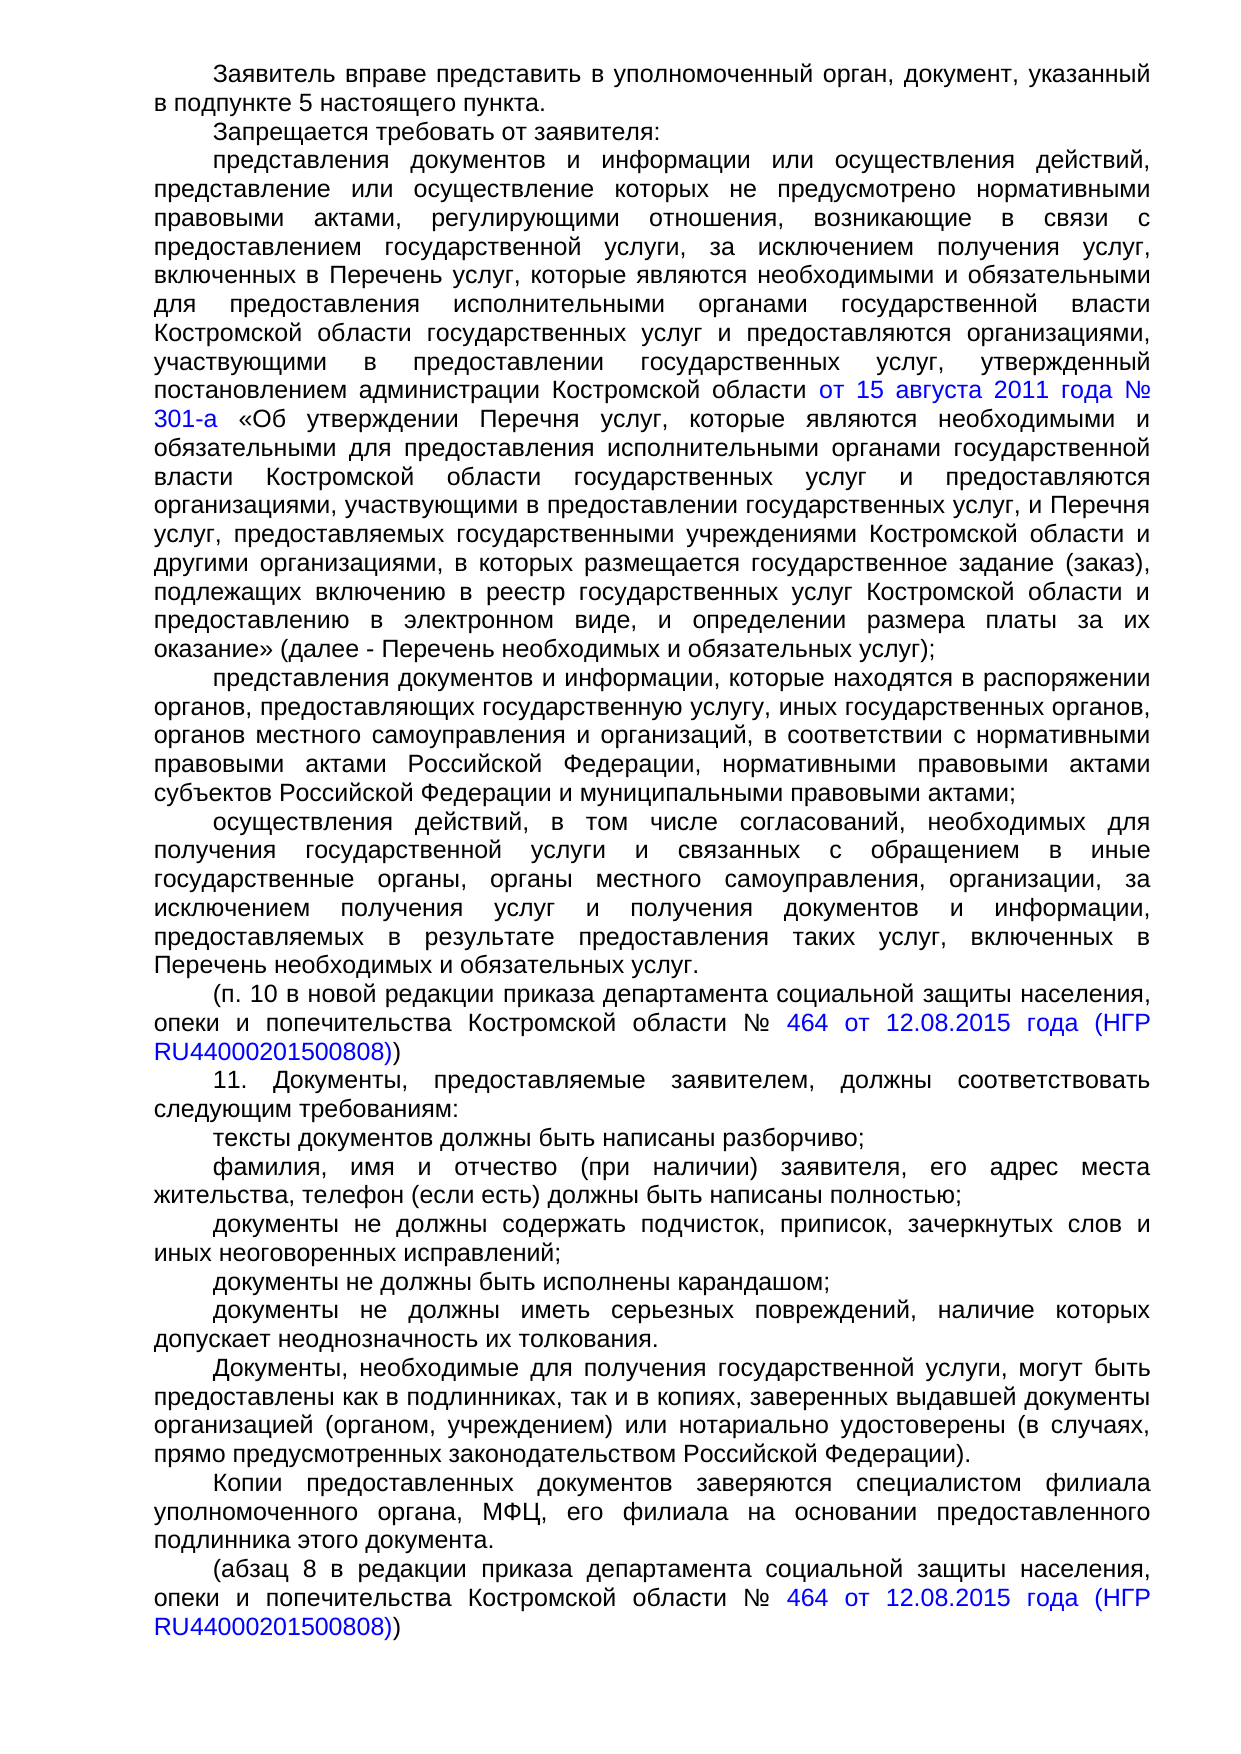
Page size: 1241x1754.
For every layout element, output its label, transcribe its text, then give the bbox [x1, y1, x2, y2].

text документы не должны иметь серьезных повреждений, наличие которых допускает неоднозначность их толкования. [153, 1295, 1152, 1353]
text представления документов и информации или осуществления действий, представление или осуществление которых не предусмотрено нормативными правовыми актами, регулирующими отношения, возникающие в связи с предоставлением государственной услуги, за исключением получения услуг, включенных в Перечень услуг, которые являются необходимыми и обязательными для предоставления исполнительными органами государственной власти Костромской области государственных услуг и предоставляются организациями, участвующими в предоставлении государственных услуг, утвержденный постановлением администрации Костромской области от 15 августа 2011 года № 301-а «Об утверждении Перечня услуг, которые являются необходимыми и обязательными для предоставления исполнительными органами государственной власти Костромской области государственных услуг и предоставляются организациями, участвующими в предоставлении государственных услуг, и Перечня услуг, предоставляемых государственными учреждениями Костромской области и другими организациями, в которых размещается государственное задание (заказ), подлежащих включению в реестр государственных услуг Костромской области и предоставлению в электронном виде, и определении размера платы за их оказание» (далее - Перечень необходимых и обязательных услуг); [153, 145, 1152, 663]
text тексты документов должны быть написаны разборчиво; [153, 1123, 1152, 1152]
text фамилия, имя и отчество (при наличии) заявителя, его адрес места жительства, телефон (если есть) должны быть написаны полностью; [153, 1152, 1152, 1209]
text документы не должны быть исполнены карандашом; [153, 1267, 1152, 1295]
text Документы, необходимые для получения государственной услуги, могут быть предоставлены как в подлинниках, так и в копиях, заверенных выдавшей документы организацией (органом, учреждением) или нотариально удостоверены (в случаях, прямо предусмотренных законодательством Российской Федерации). [153, 1353, 1152, 1468]
text (п. 10 в новой редакции приказа департамента социальной защиты населения, опеки и попечительства Костромской области № 464 от 12.08.2015 года (НГР RU44000201500808)) [153, 979, 1152, 1065]
text 11. Документы, предоставляемые заявителем, должны соответствовать следующим требованиям: [153, 1065, 1152, 1123]
text Запрещается требовать от заявителя: [153, 117, 1152, 145]
text Копии предоставленных документов заверяются специалистом филиала уполномоченного органа, МФЦ, его филиала на основании предоставленного подлинника этого документа. [153, 1468, 1152, 1554]
text представления документов и информации, которые находятся в распоряжении органов, предоставляющих государственную услугу, иных государственных органов, органов местного самоуправления и организаций, в соответствии с нормативными правовыми актами Российской Федерации, нормативными правовыми актами субъектов Российской Федерации и муниципальными правовыми актами; [153, 663, 1152, 807]
text осуществления действий, в том числе согласований, необходимых для получения государственной услуги и связанных с обращением в иные государственные органы, органы местного самоуправления, организации, за исключением получения услуг и получения документов и информации, предоставляемых в результате предоставления таких услуг, включенных в Перечень необходимых и обязательных услуг. [153, 807, 1152, 979]
text документы не должны содержать подчисток, приписок, зачеркнутых слов и иных неоговоренных исправлений; [153, 1209, 1152, 1267]
text Заявитель вправе представить в уполномоченный орган, документ, указанный в подпункте 5 настоящего пункта. [153, 59, 1152, 117]
text (абзац 8 в редакции приказа департамента социальной защиты населения, опеки и попечительства Костромской области № 464 от 12.08.2015 года (НГР RU44000201500808)) [153, 1554, 1152, 1640]
